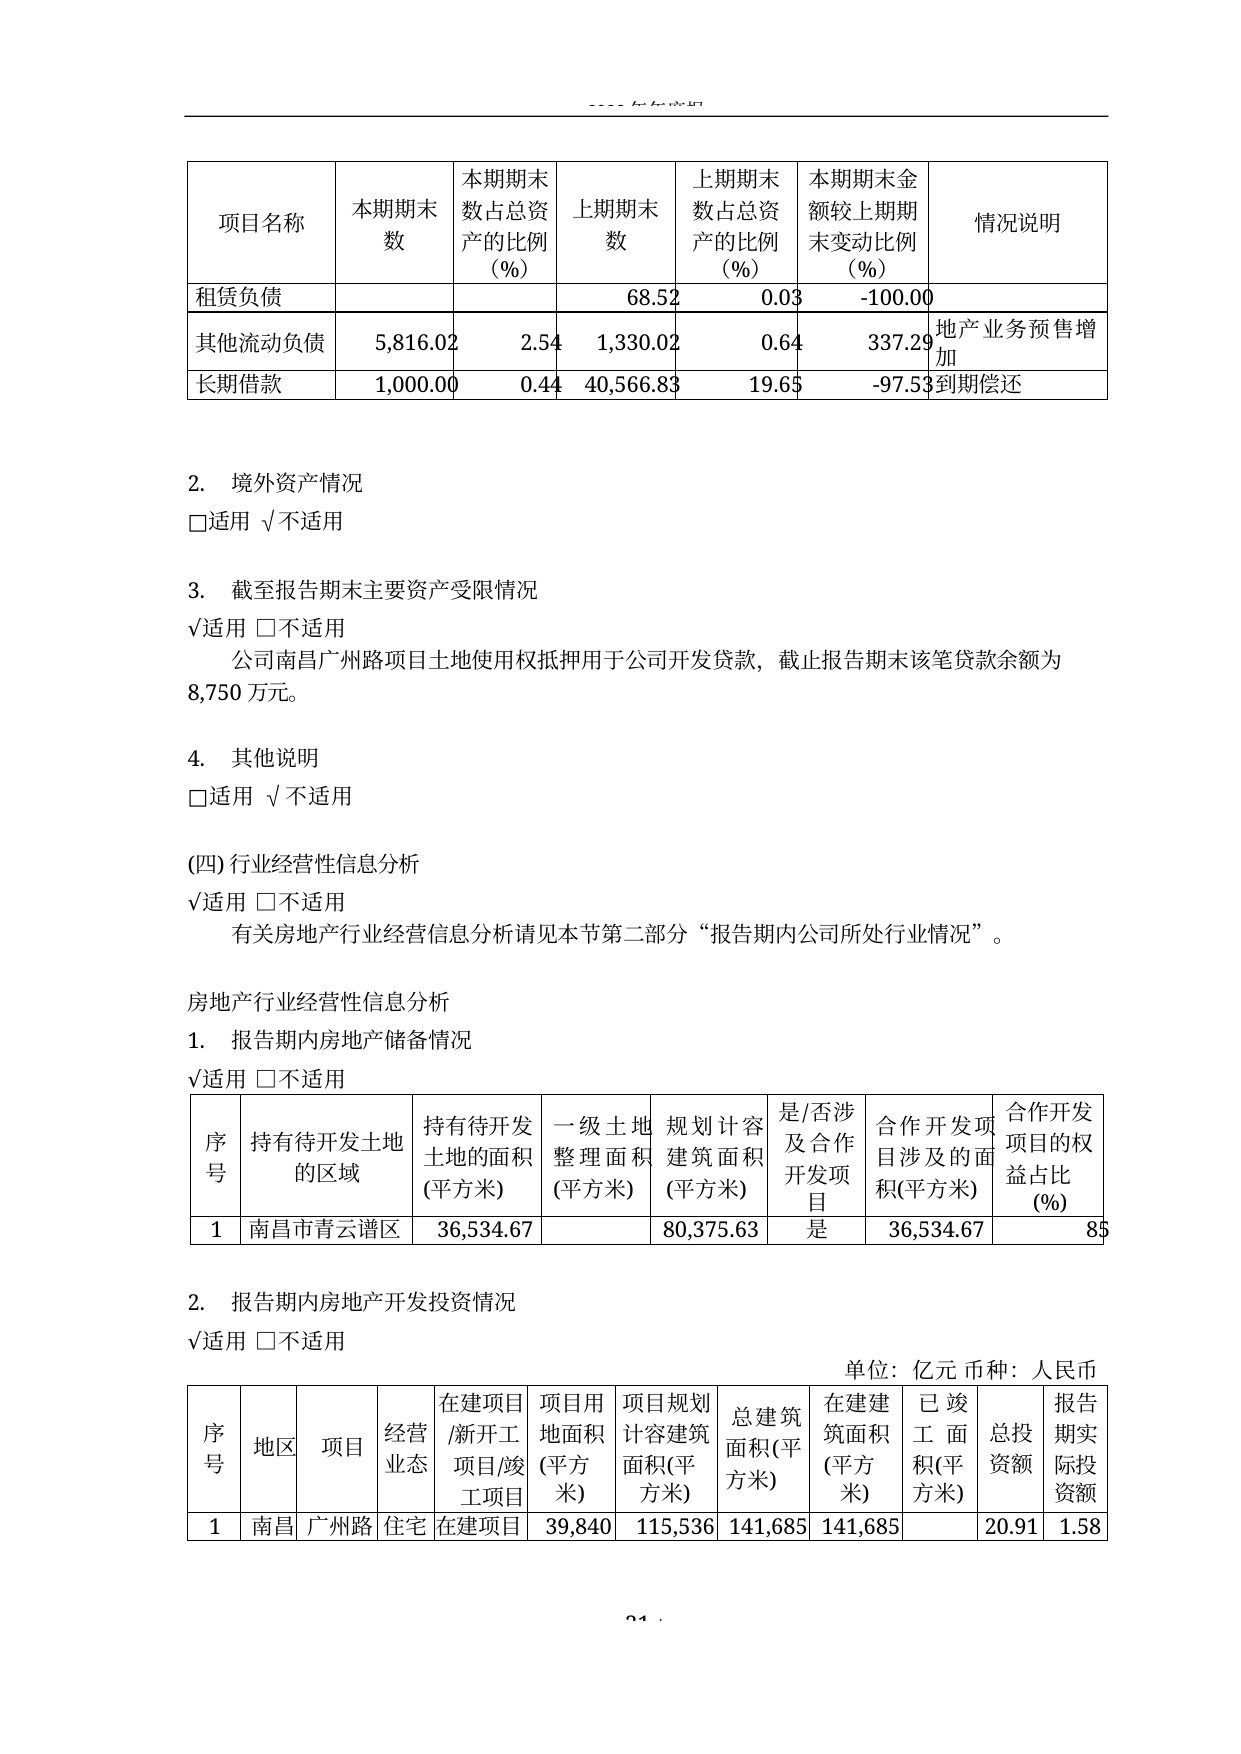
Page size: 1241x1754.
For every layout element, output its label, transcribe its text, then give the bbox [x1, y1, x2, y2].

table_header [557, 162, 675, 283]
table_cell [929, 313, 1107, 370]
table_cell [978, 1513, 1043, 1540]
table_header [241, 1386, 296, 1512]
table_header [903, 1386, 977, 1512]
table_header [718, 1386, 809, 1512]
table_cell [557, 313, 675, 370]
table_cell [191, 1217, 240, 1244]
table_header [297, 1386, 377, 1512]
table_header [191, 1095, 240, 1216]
text √适用 □不适用 [187, 886, 1130, 917]
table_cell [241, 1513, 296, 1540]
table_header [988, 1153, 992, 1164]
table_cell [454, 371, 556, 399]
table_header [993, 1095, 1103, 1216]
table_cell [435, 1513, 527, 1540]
list 报告期内房地产储备情况 [187, 1024, 1130, 1055]
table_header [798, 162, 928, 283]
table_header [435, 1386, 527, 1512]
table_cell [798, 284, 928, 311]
list 境外资产情况 [187, 466, 1130, 498]
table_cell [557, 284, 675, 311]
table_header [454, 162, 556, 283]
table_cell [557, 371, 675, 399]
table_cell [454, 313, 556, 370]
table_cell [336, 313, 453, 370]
list 报告期内房地产开发投资情况 [187, 1286, 521, 1317]
text □适用 √不适用 [187, 779, 1130, 811]
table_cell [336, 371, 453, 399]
text √适用 □不适用 [187, 611, 1130, 643]
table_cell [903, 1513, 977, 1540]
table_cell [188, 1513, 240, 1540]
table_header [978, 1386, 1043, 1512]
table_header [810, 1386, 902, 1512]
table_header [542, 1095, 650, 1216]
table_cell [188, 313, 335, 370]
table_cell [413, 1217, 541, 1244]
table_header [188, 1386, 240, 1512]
text 有关房地产行业经营信息分析请见本节第二部分“报告期内公司所处行业情况”。 [231, 917, 1130, 949]
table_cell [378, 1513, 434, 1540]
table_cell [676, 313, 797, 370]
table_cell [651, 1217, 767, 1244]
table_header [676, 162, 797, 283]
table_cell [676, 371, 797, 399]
list 截至报告期末主要资产受限情况 [187, 573, 1130, 604]
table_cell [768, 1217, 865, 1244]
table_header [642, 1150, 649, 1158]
text √适用 □不适用 [187, 1324, 521, 1356]
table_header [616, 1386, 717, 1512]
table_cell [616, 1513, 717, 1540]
text 单位：亿元 币种：人民币 [844, 1353, 1130, 1385]
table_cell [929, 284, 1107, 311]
text 公司南昌广州路项目土地使用权抵押用于公司开发贷款，截止报告期末该笔贷款余额为8,750 万元。 [187, 643, 1108, 706]
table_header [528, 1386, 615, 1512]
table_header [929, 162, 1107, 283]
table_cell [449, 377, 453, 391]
text √适用 □不适用 [187, 1062, 1130, 1093]
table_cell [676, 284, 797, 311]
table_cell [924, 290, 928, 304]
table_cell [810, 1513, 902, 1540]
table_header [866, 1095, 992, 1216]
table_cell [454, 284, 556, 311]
text (四) 行业经营性信息分析 [187, 847, 1130, 879]
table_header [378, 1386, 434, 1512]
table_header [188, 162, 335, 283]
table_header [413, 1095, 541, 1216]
text 房地产行业经营性信息分析 [187, 986, 1130, 1017]
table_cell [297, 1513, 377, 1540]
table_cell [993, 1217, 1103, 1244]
text □适用 √不适用 [187, 504, 1130, 536]
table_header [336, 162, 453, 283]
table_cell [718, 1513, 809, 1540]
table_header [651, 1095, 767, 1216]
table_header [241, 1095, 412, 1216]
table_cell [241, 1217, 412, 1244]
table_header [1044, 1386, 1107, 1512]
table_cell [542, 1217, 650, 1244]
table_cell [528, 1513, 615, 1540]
list 其他说明 [187, 741, 1130, 772]
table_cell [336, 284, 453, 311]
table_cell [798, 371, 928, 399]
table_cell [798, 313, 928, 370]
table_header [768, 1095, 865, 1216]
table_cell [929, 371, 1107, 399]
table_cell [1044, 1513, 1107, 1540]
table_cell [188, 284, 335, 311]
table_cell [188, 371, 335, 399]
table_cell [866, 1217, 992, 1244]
